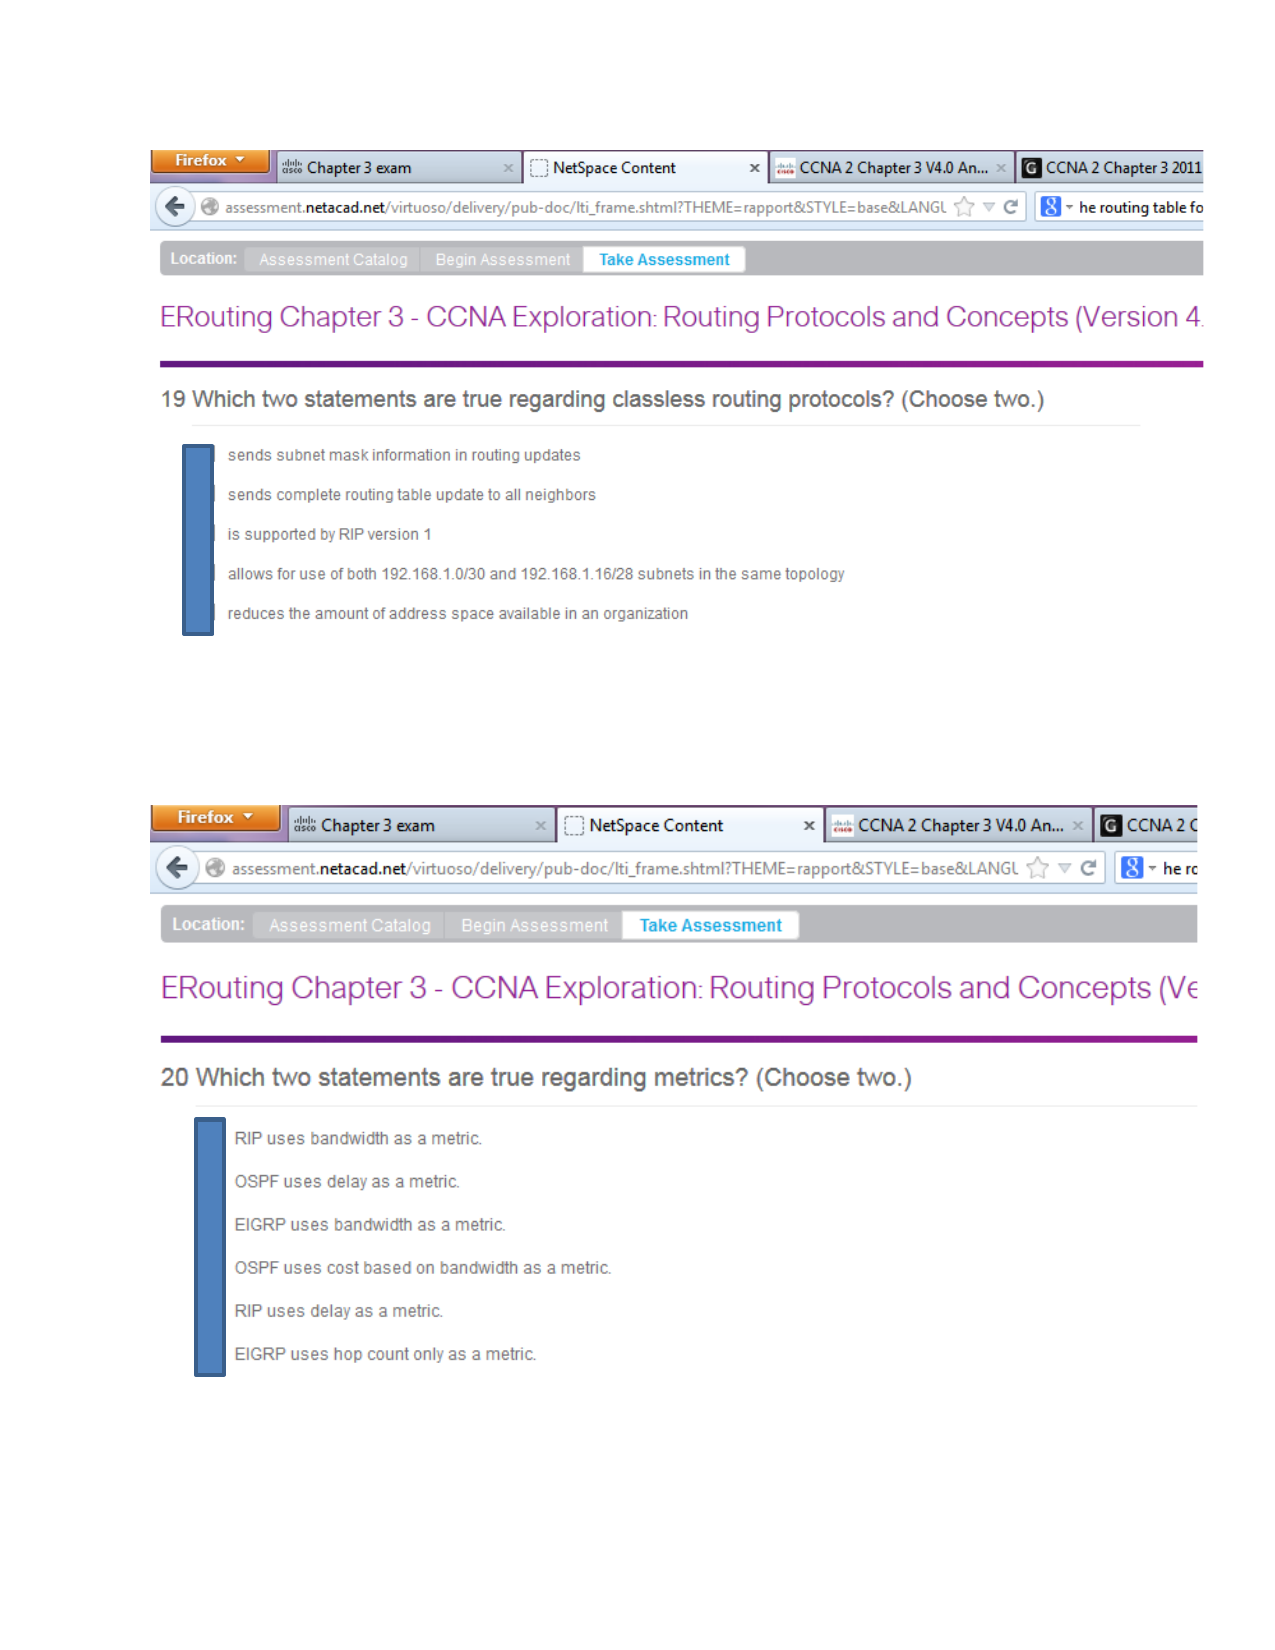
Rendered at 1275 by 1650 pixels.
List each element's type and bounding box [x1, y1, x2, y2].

picture [150, 150, 1204, 781]
picture [150, 805, 1198, 1472]
